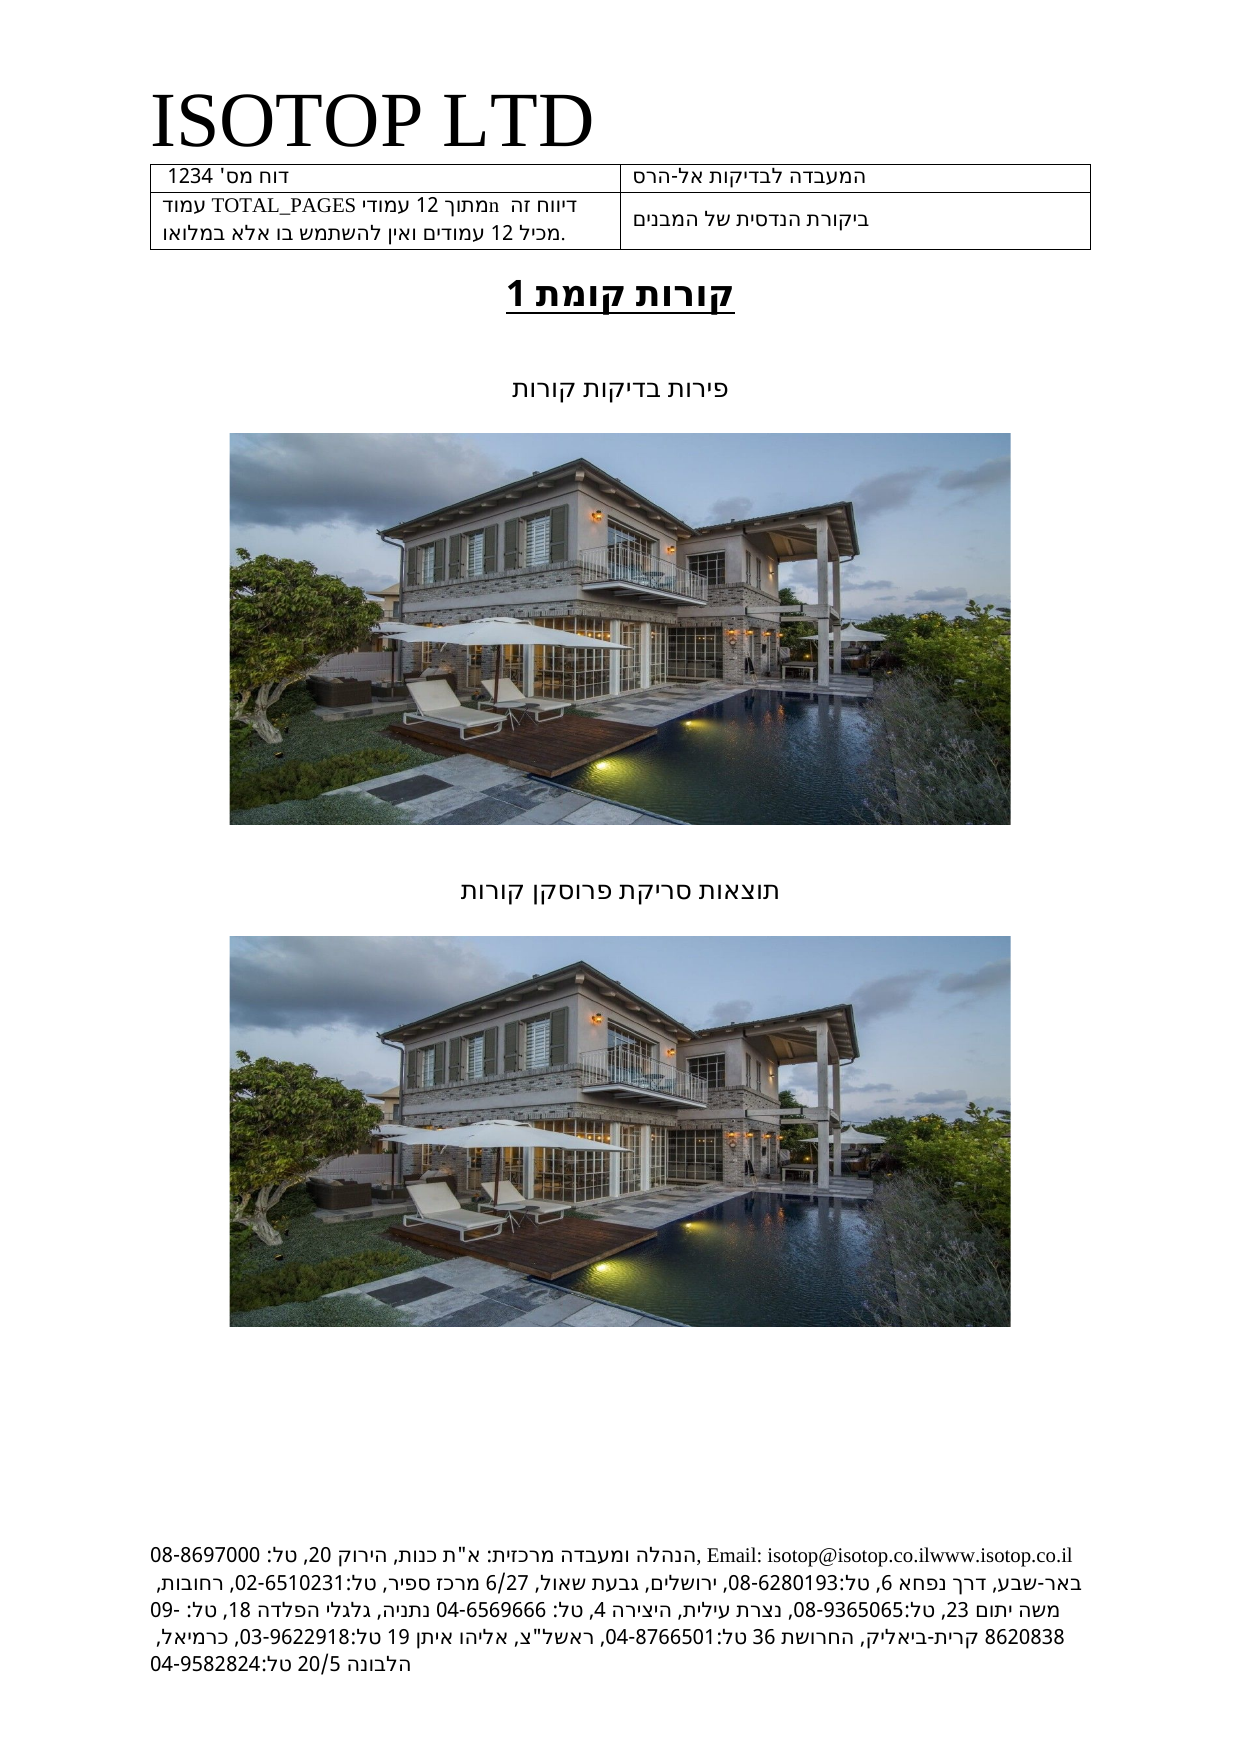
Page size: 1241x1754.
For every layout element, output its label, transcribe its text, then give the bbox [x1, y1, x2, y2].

picture [229, 433, 1011, 825]
text פירות בדיקות קורות [150, 374, 1090, 408]
text תוצאות סריקת פרוסקן קורות [150, 876, 1090, 910]
picture [229, 936, 1011, 1327]
text קורות קומת 1 [150, 274, 1090, 322]
